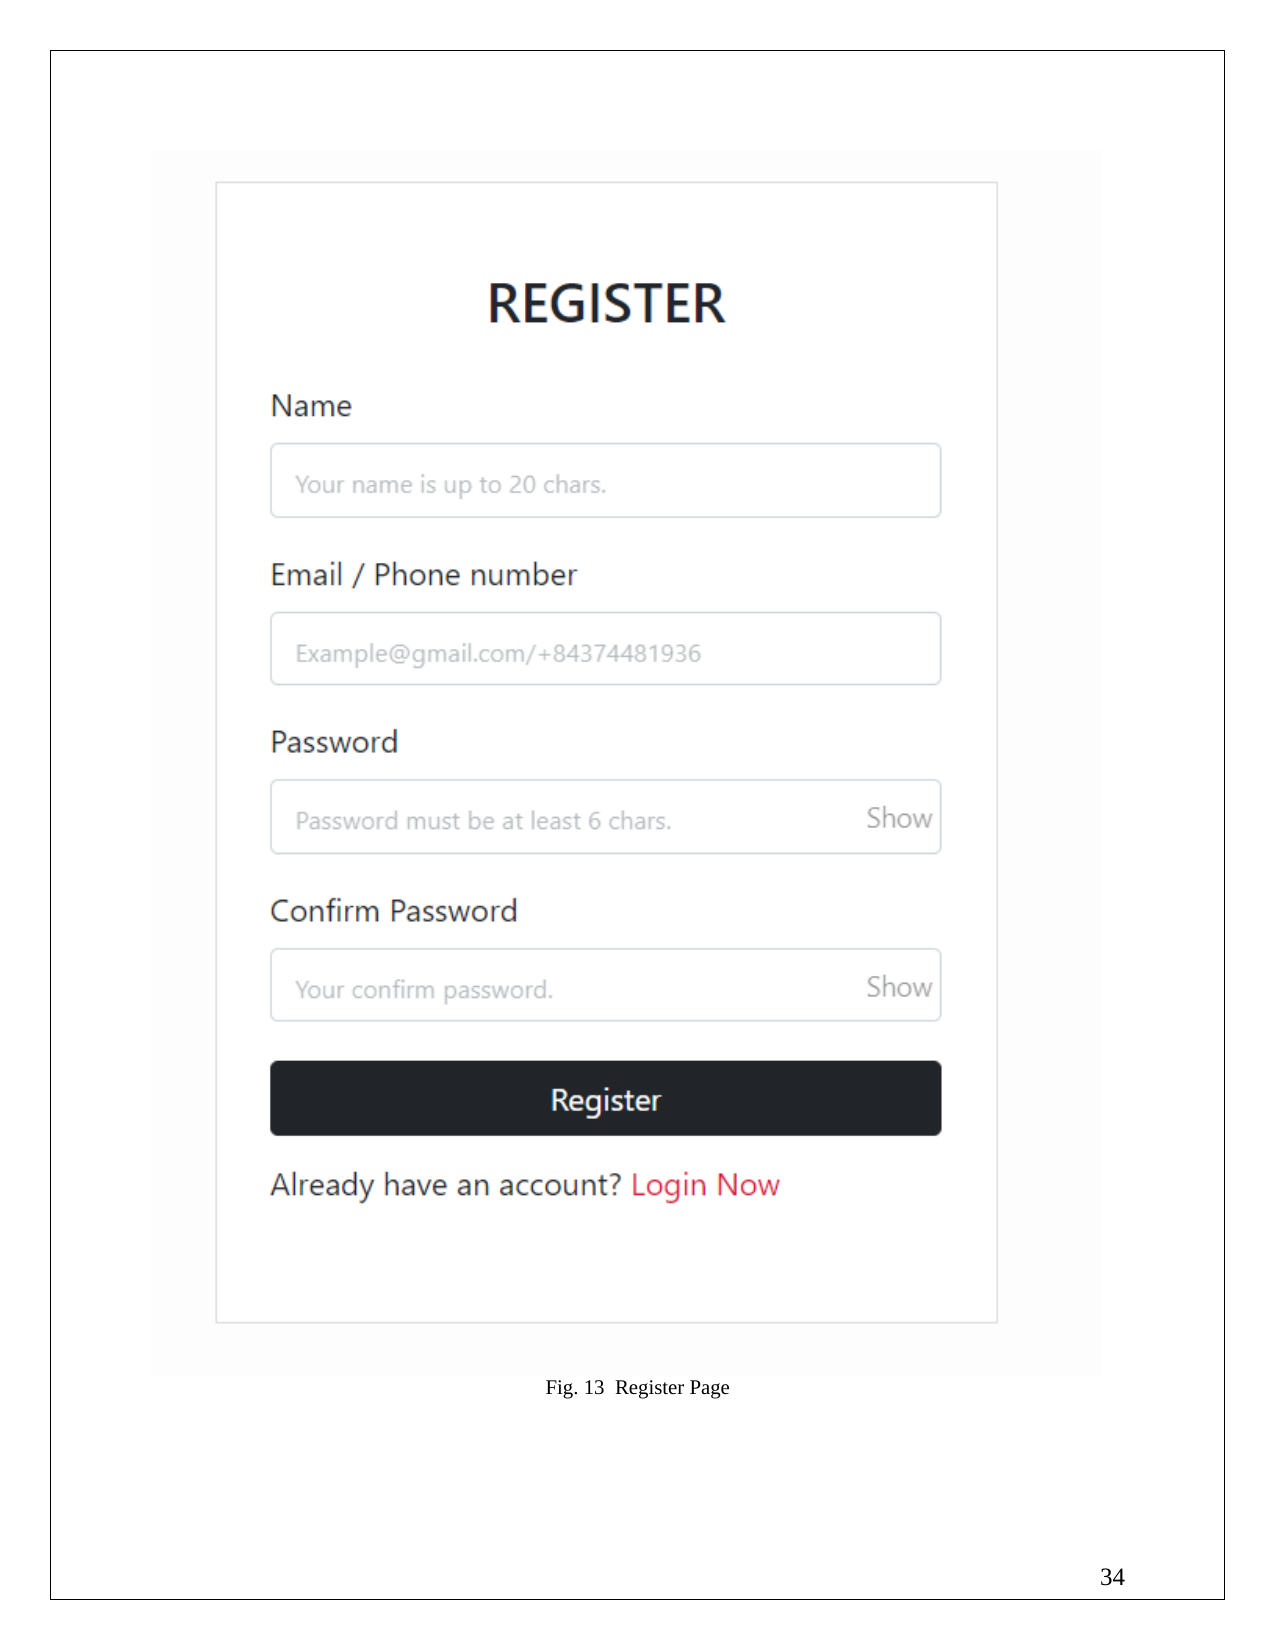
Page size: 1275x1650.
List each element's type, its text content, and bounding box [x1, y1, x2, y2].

picture [150, 150, 1103, 1377]
text Fig. 13 Register Page [231, 1377, 1045, 1399]
